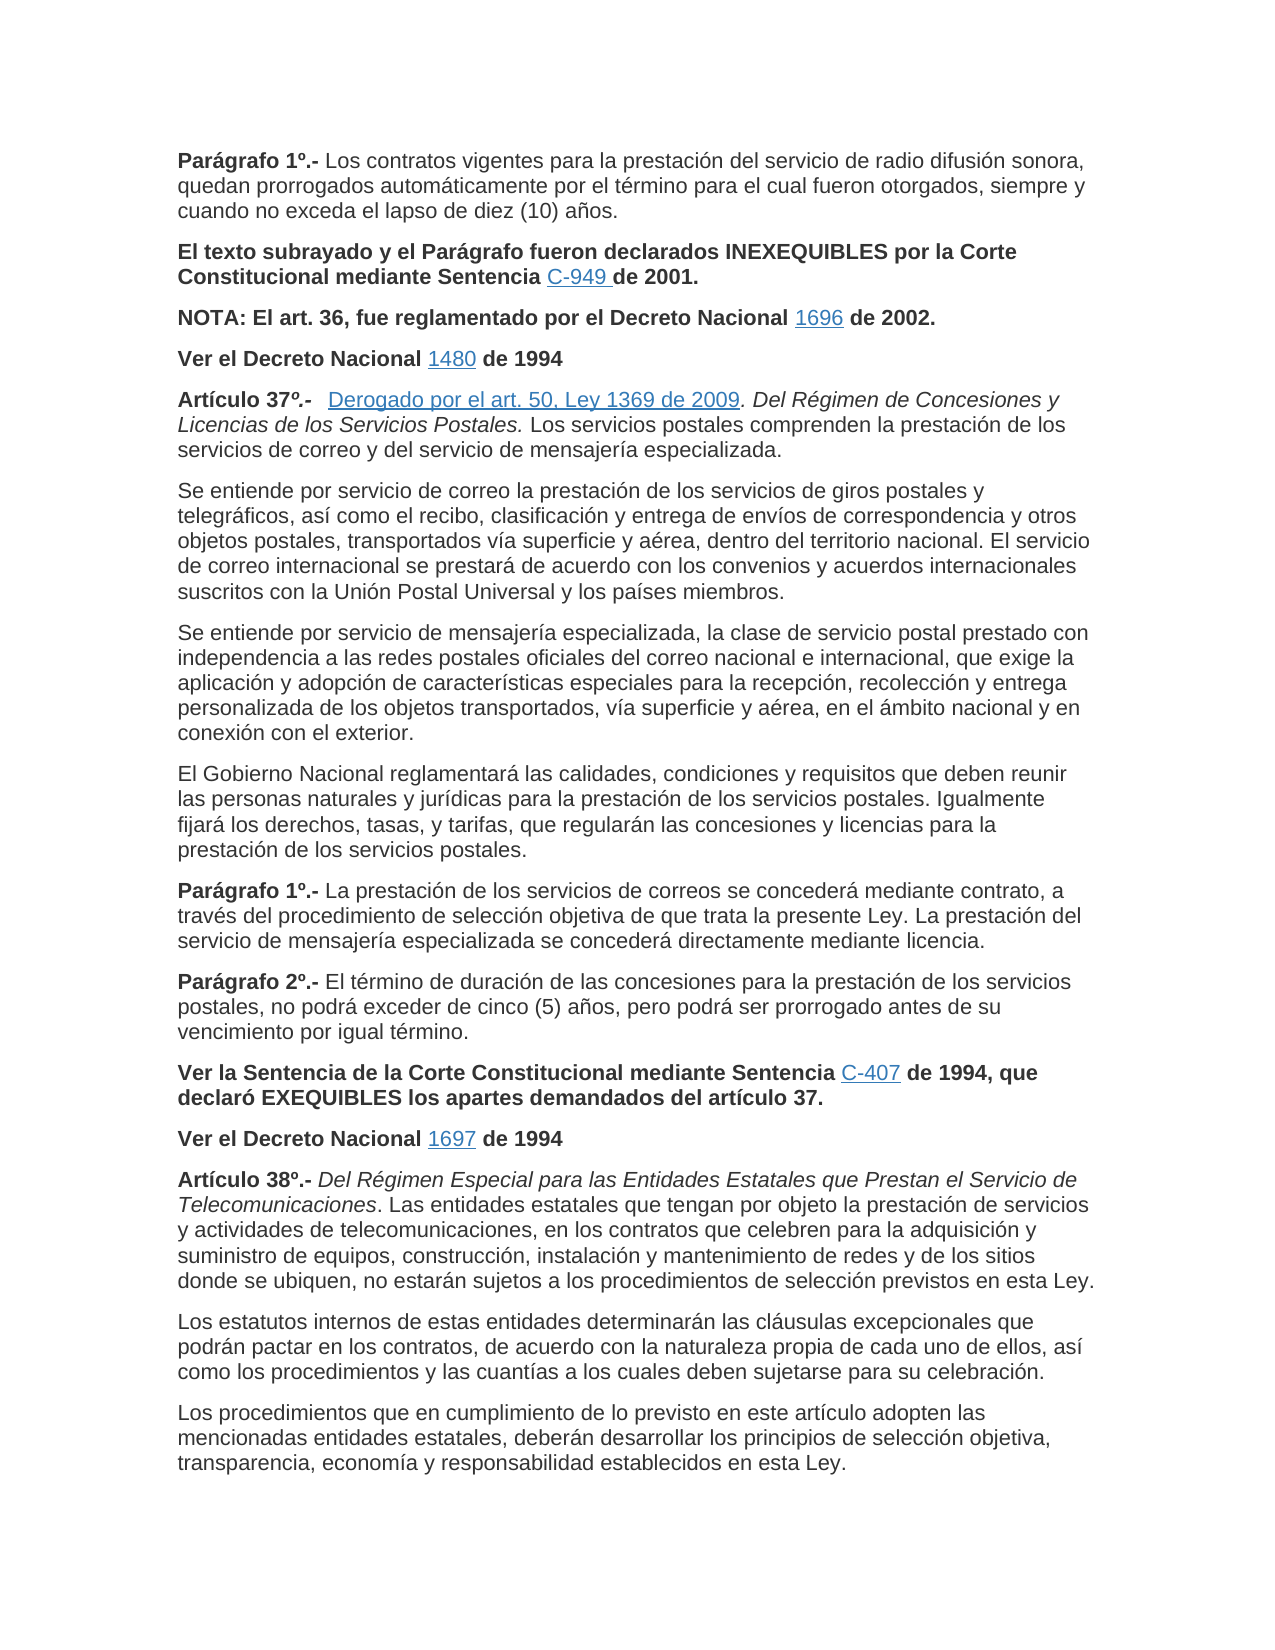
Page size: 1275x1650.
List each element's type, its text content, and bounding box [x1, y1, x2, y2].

text Se entiende por servicio de correo la prestación de los servicios de giros postales y telegráficos, así como el recibo, clasificación y entrega de envíos de correspondencia y otros objetos postales, transportados vía superficie y aérea, dentro del territorio nacional. El servicio de correo internacional se prestará de acuerdo con los convenios y acuerdos internacionales suscritos con la Unión Postal Universal y los países miembros. [177, 478, 1098, 604]
text Artículo 38º.- Del Régimen Especial para las Entidades Estatales que Prestan el Servicio de Telecomunicaciones. Las entidades estatales que tengan por objeto la prestación de servicios y actividades de telecomunicaciones, en los contratos que celebren para la adquisición y suministro de equipos, construcción, instalación y mantenimiento de redes y de los sitios donde se ubiquen, no estarán sujetos a los procedimientos de selección previstos en esta Ley. [177, 1167, 1098, 1293]
text Se entiende por servicio de mensajería especializada, la clase de servicio postal prestado con independencia a las redes postales oficiales del correo nacional e internacional, que exige la aplicación y adopción de características especiales para la recepción, recolección y entrega personalizada de los objetos transportados, vía superficie y aérea, en el ámbito nacional y en conexión con el exterior. [177, 619, 1098, 746]
text Ver el Decreto Nacional 1697 de 1994 [177, 1126, 1098, 1151]
text Ver el Decreto Nacional 1480 de 1994 [177, 346, 1098, 371]
text El Gobierno Nacional reglamentará las calidades, condiciones y requisitos que deben reunir las personas naturales y jurídicas para la prestación de los servicios postales. Igualmente fijará los derechos, tasas, y tarifas, que regularán las concesiones y licencias para la prestación de los servicios postales. [527, 761, 1098, 862]
text Parágrafo 2º.- El término de duración de las concesiones para la prestación de los servicios postales, no podrá exceder de cinco (5) años, pero podrá ser prorrogado antes de su vencimiento por igual término. [469, 969, 1098, 1044]
text Parágrafo 1º.- Los contratos vigentes para la prestación del servicio de radio difusión sonora, quedan prorrogados automáticamente por el término para el cual fueron otorgados, siempre y cuando no exceda el lapso de diez (10) años. [619, 148, 1098, 223]
text NOTA: El art. 36, fue reglamentado por el Decreto Nacional 1696 de 2002. [177, 305, 1098, 330]
text Los procedimientos que en cumplimiento de lo previsto en este artículo adopten las mencionadas entidades estatales, deberán desarrollar los principios de selección objetiva, transparencia, economía y responsabilidad establecidos en esta Ley. [847, 1400, 1098, 1476]
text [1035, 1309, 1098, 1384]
text Ver la Sentencia de la Corte Constitucional mediante Sentencia C-407 de 1994, que declaró EXEQUIBLES los apartes demandados del artículo 37. [177, 1060, 1098, 1111]
text El texto subrayado y el Parágrafo fueron declarados INEXEQUIBLES por la Corte Constitucional mediante Sentencia C-949 de 2001. [177, 239, 1098, 289]
text Artículo 37º.- Derogado por el art. 50, Ley 1369 de 2009. Del Régimen de Concesiones y Licencias de los Servicios Postales. Los servicios postales comprenden la prestación de los servicios de correo y del servicio de mensajería especializada. [177, 387, 1098, 462]
